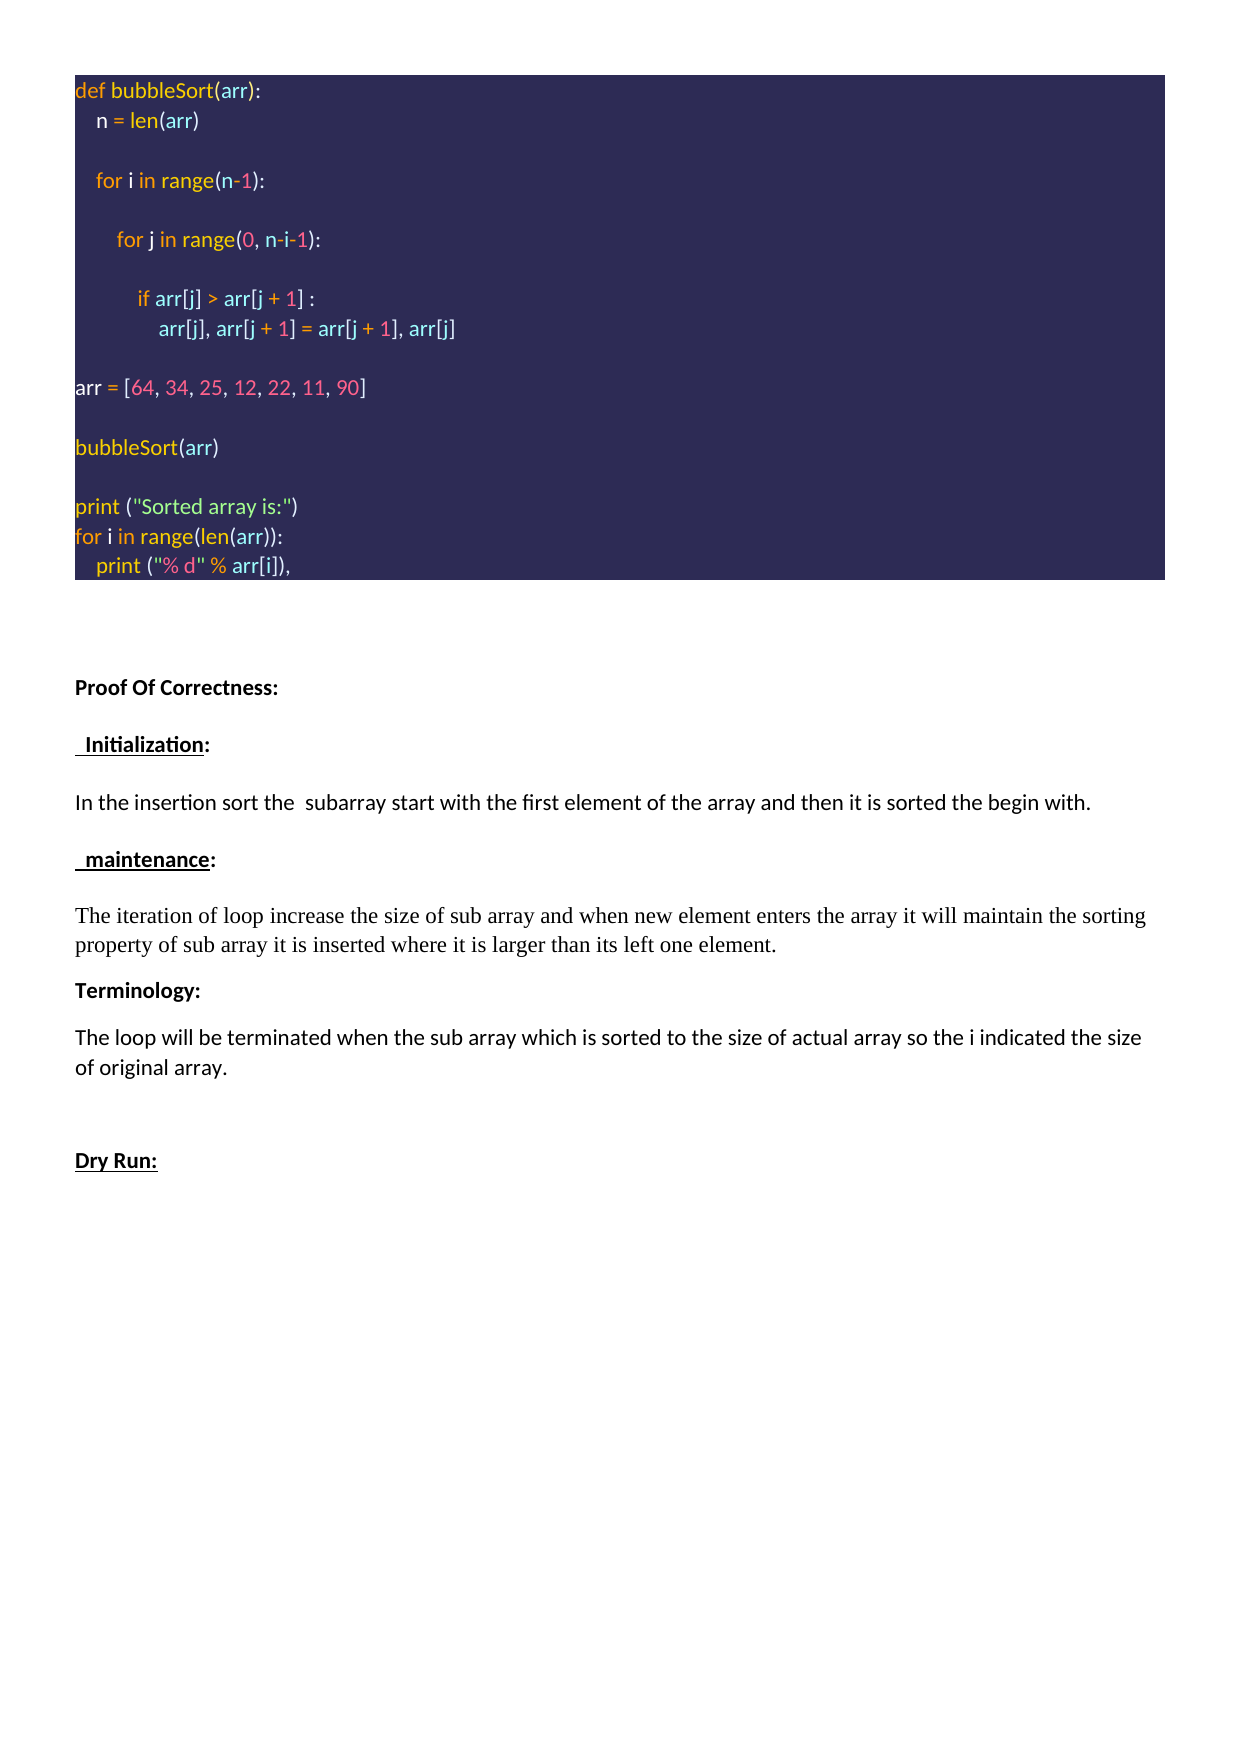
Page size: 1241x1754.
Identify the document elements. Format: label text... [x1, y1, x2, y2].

text for i in range(n-1): [75, 164, 1165, 194]
text print ("Sorted array is:") [75, 491, 1165, 520]
text print ("% d" % arr[i]), [75, 550, 1165, 580]
text for j in range(0, n-i-1): [75, 223, 1165, 253]
text if arr[j] > arr[j + 1] : [75, 283, 1165, 312]
text The iteration of loop increase the size of sub array and when new element enters the array it will maintain the sorting property of sub array it is inserted where it is larger than its left one element. [75, 902, 1165, 957]
text Terminology: [75, 976, 1165, 1004]
text for i in range(len(arr)): [75, 520, 1165, 550]
text n = len(arr) [75, 105, 1165, 134]
text arr[j], arr[j + 1] = arr[j + 1], arr[j] [75, 312, 1165, 342]
text Initialization: [75, 731, 1165, 759]
text def bubbleSort(arr): [75, 75, 1165, 105]
text The loop will be terminated when the sub array which is sorted to the size of actual array so the i indicated the size of original array. [75, 1023, 1165, 1081]
text Proof Of Correctness: [75, 673, 1165, 701]
text bubbleSort(arr) [75, 431, 1165, 461]
text maintenance: [75, 845, 1165, 873]
text arr = [64, 34, 25, 12, 22, 11, 90] [75, 372, 1165, 402]
text Dry Run: [75, 1147, 1165, 1174]
text In the insertion sort the subarray start with the first element of the array and then it is sorted the begin with. [75, 788, 1165, 816]
